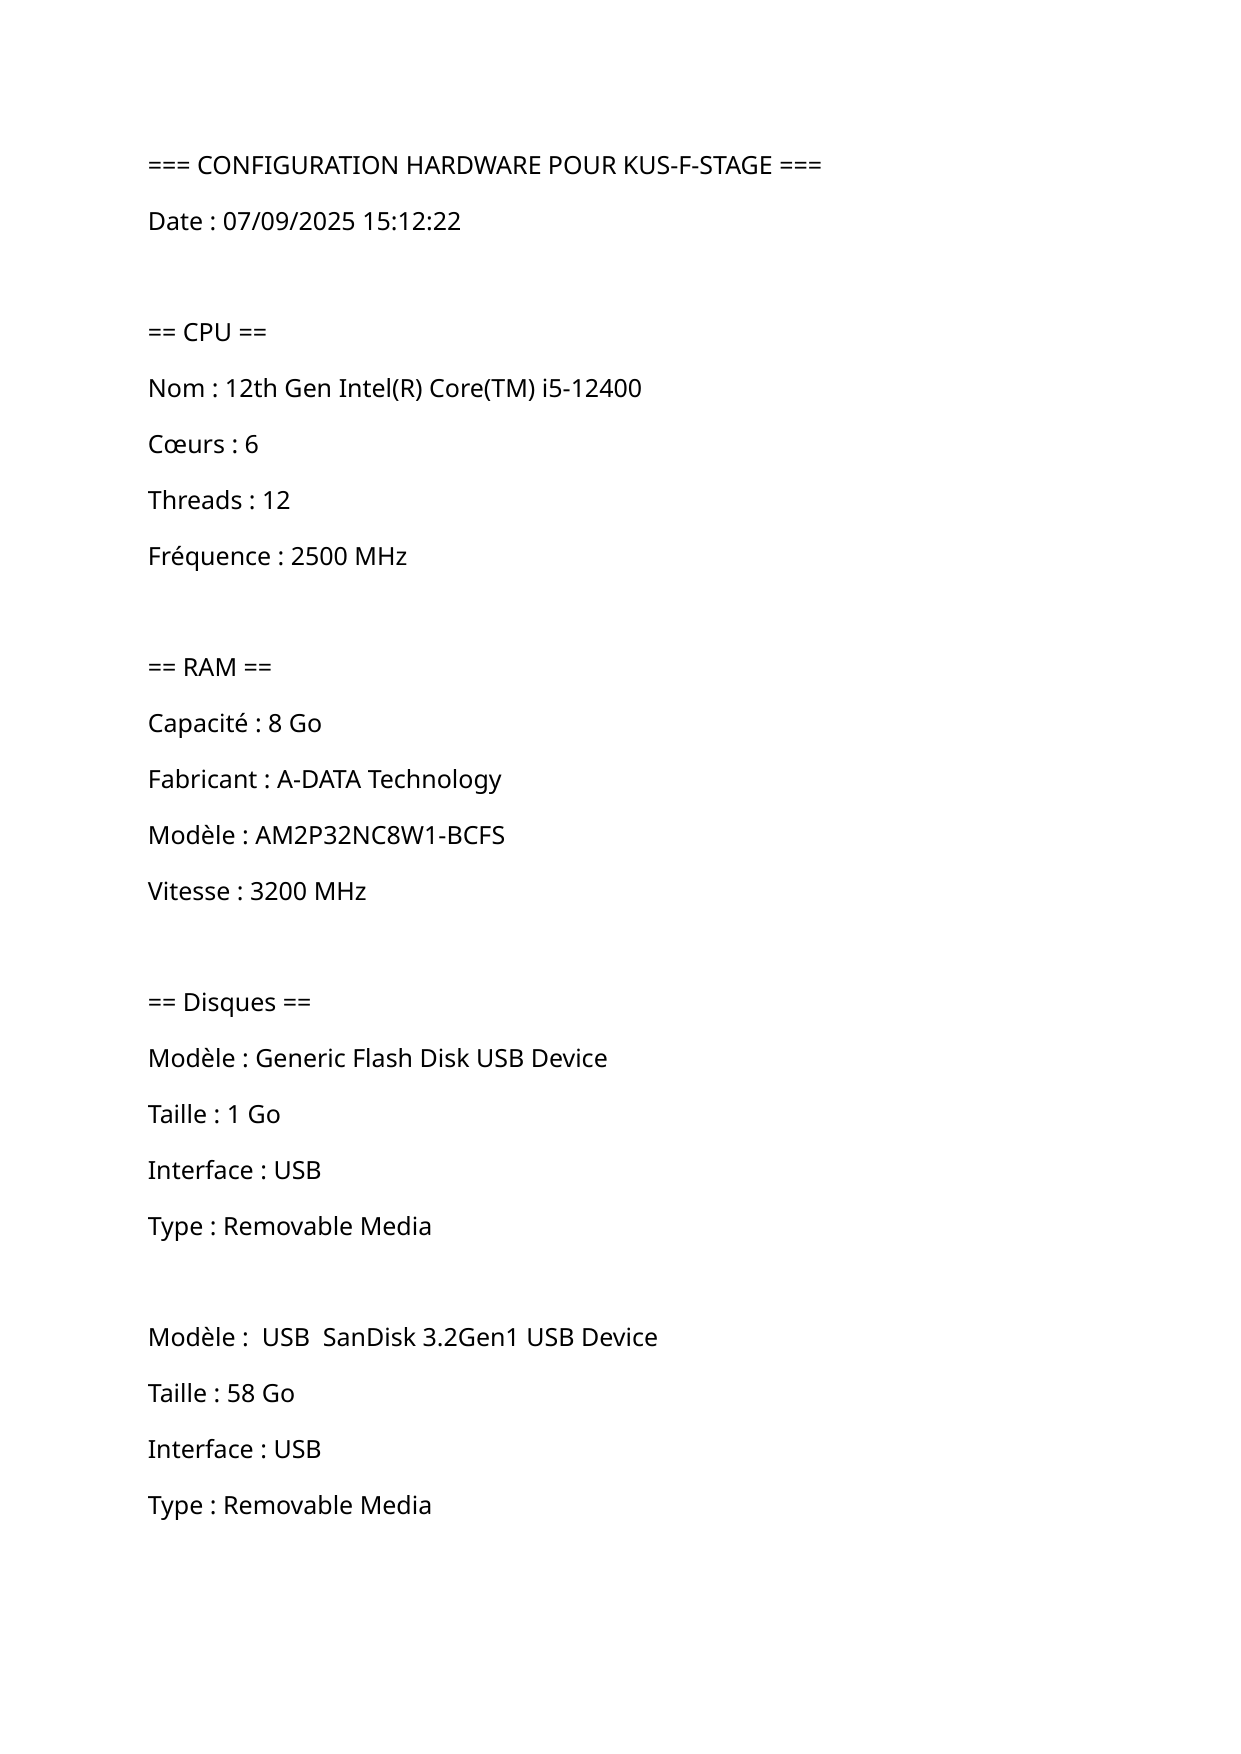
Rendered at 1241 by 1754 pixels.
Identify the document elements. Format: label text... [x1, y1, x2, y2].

text Type : Removable Media [148, 1208, 1093, 1242]
text == CPU == [148, 315, 1093, 349]
text === CONFIGURATION HARDWARE POUR KUS-F-STAGE === [148, 148, 1093, 182]
text == RAM == [148, 650, 1093, 684]
text Date : 07/09/2025 15:12:22 [148, 203, 1093, 237]
text Capacité : 8 Go [148, 706, 1093, 740]
text Fabricant : A-DATA Technology [148, 762, 1093, 796]
text Vitesse : 3200 MHz [148, 873, 1093, 907]
text Taille : 58 Go [148, 1376, 1093, 1410]
text Interface : USB [148, 1432, 1093, 1466]
text Nom : 12th Gen Intel(R) Core(TM) i5-12400 [148, 371, 1093, 405]
text Taille : 1 Go [148, 1097, 1093, 1131]
text Modèle : Generic Flash Disk USB Device [148, 1041, 1093, 1075]
text == Disques == [148, 985, 1093, 1019]
text Modèle : AM2P32NC8W1-BCFS [148, 818, 1093, 852]
text Modèle : USB SanDisk 3.2Gen1 USB Device [148, 1320, 1093, 1354]
text Cœurs : 6 [148, 427, 1093, 461]
text Fréquence : 2500 MHz [148, 538, 1093, 572]
text Type : Removable Media [148, 1488, 1093, 1522]
text Threads : 12 [148, 483, 1093, 517]
text Interface : USB [148, 1153, 1093, 1187]
